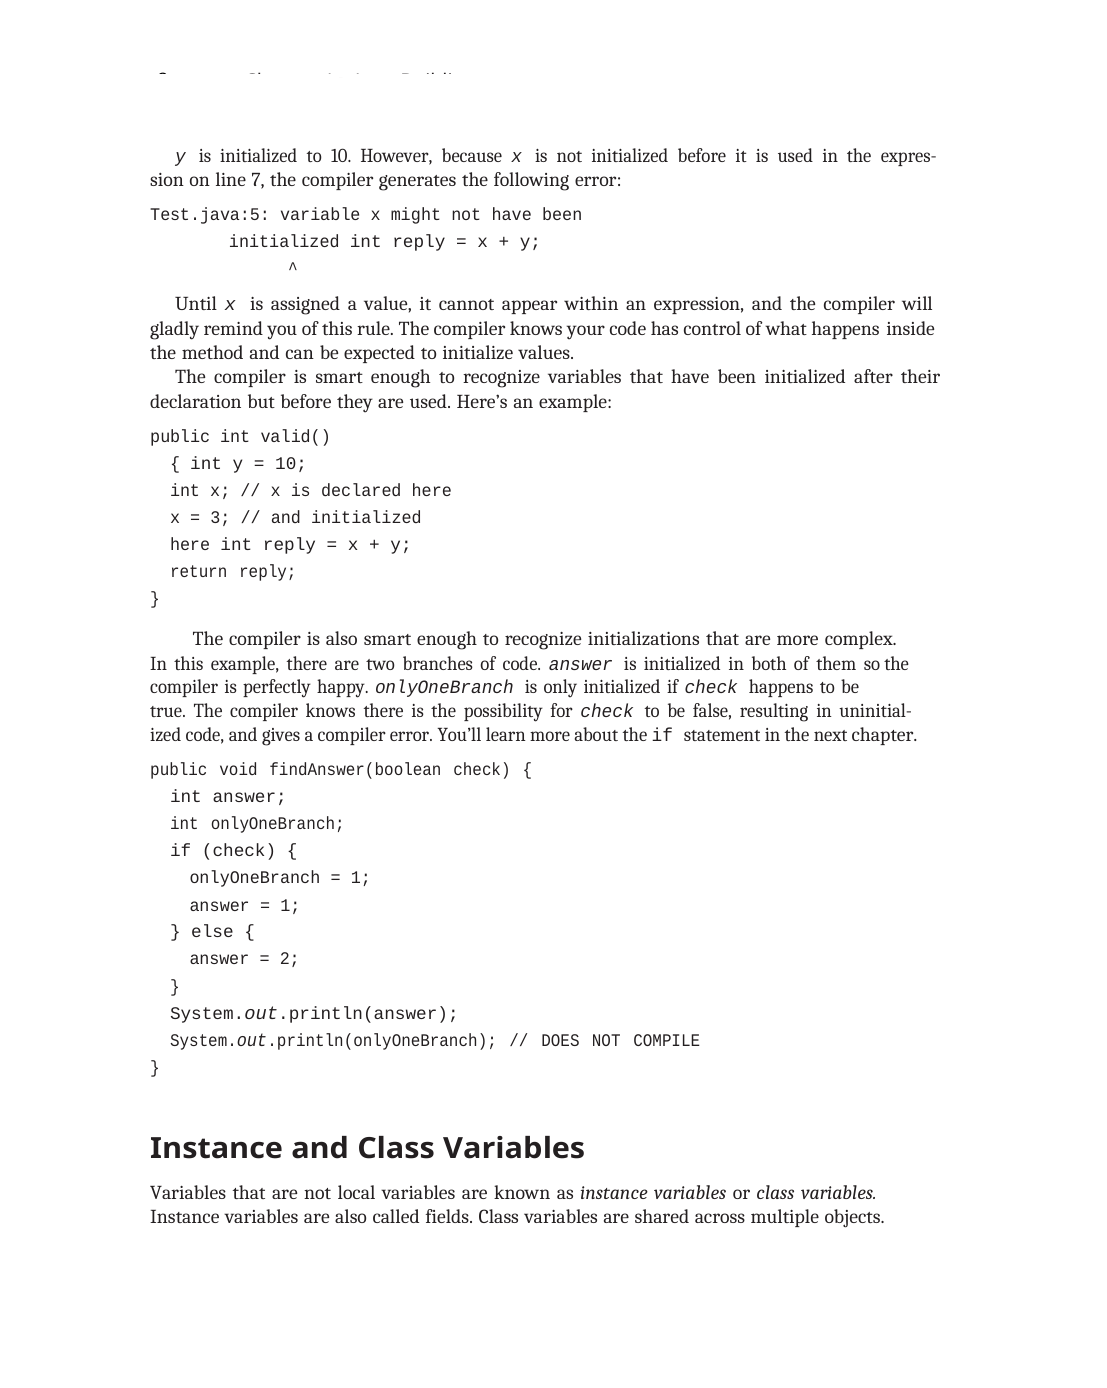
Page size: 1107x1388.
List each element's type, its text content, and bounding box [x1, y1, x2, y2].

text } [170, 978, 1106, 998]
text } [150, 590, 1106, 610]
text int onlyOneBranch; if (check) { [170, 815, 357, 862]
text int x; // x is declared here [170, 481, 1106, 502]
text public int valid() { int y = 10; [150, 427, 347, 474]
text The compiler is smart enough to recognize variables that have been initialized after their declaration but before they are used. Here’s an example: [150, 366, 941, 413]
text true. The compiler knows there is the possibility for check to be false, resulting in uninitial- ized code, and gives a compiler error. You’ll learn more about the if statement in the next chapter. [150, 699, 943, 747]
text public void findAnswer(boolean check) { int answer; [150, 761, 553, 808]
text } else { answer = 2; [170, 923, 313, 970]
text Test.java:5: variable x might not have been initialized int reply = x + y; [150, 205, 692, 252]
text return reply; [170, 563, 1106, 583]
text Variables that are not local variables are known as instance variables or class variables. [150, 1182, 1106, 1204]
text Until x is assigned a value, it cannot appear within an expression, and the compiler will gladly remind you of this rule. The compiler knows your code has control of what happens inside the method and can be expected to initialize values. [150, 293, 935, 364]
text In this example, there are two branches of code. answer is initialized in both of them so the compiler is perfectly happy. onlyOneBranch is only initialized if check happens to be [150, 652, 913, 699]
text ^ [288, 259, 1106, 279]
text onlyOneBranch = 1; [189, 869, 1106, 889]
text y is initialized to 10. However, because x is not initialized before it is used in the expres- sion on line 7, the compiler generates the following error: [150, 145, 938, 191]
text x = 3; // and initialized here int reply = x + y; [170, 508, 465, 556]
text Instance variables are also called fields. Class variables are shared across multiple objects. [150, 1206, 1106, 1229]
text answer = 1; [189, 896, 1106, 916]
subtitle Instance and Class Variables [150, 1128, 1106, 1167]
text The compiler is also smart enough to recognize initializations that are more complex. [148, 627, 941, 650]
text System.out.println(answer); System.out.println(onlyOneBranch); // DOES NOT COMPILE [170, 1004, 752, 1052]
text } [150, 1059, 1106, 1079]
